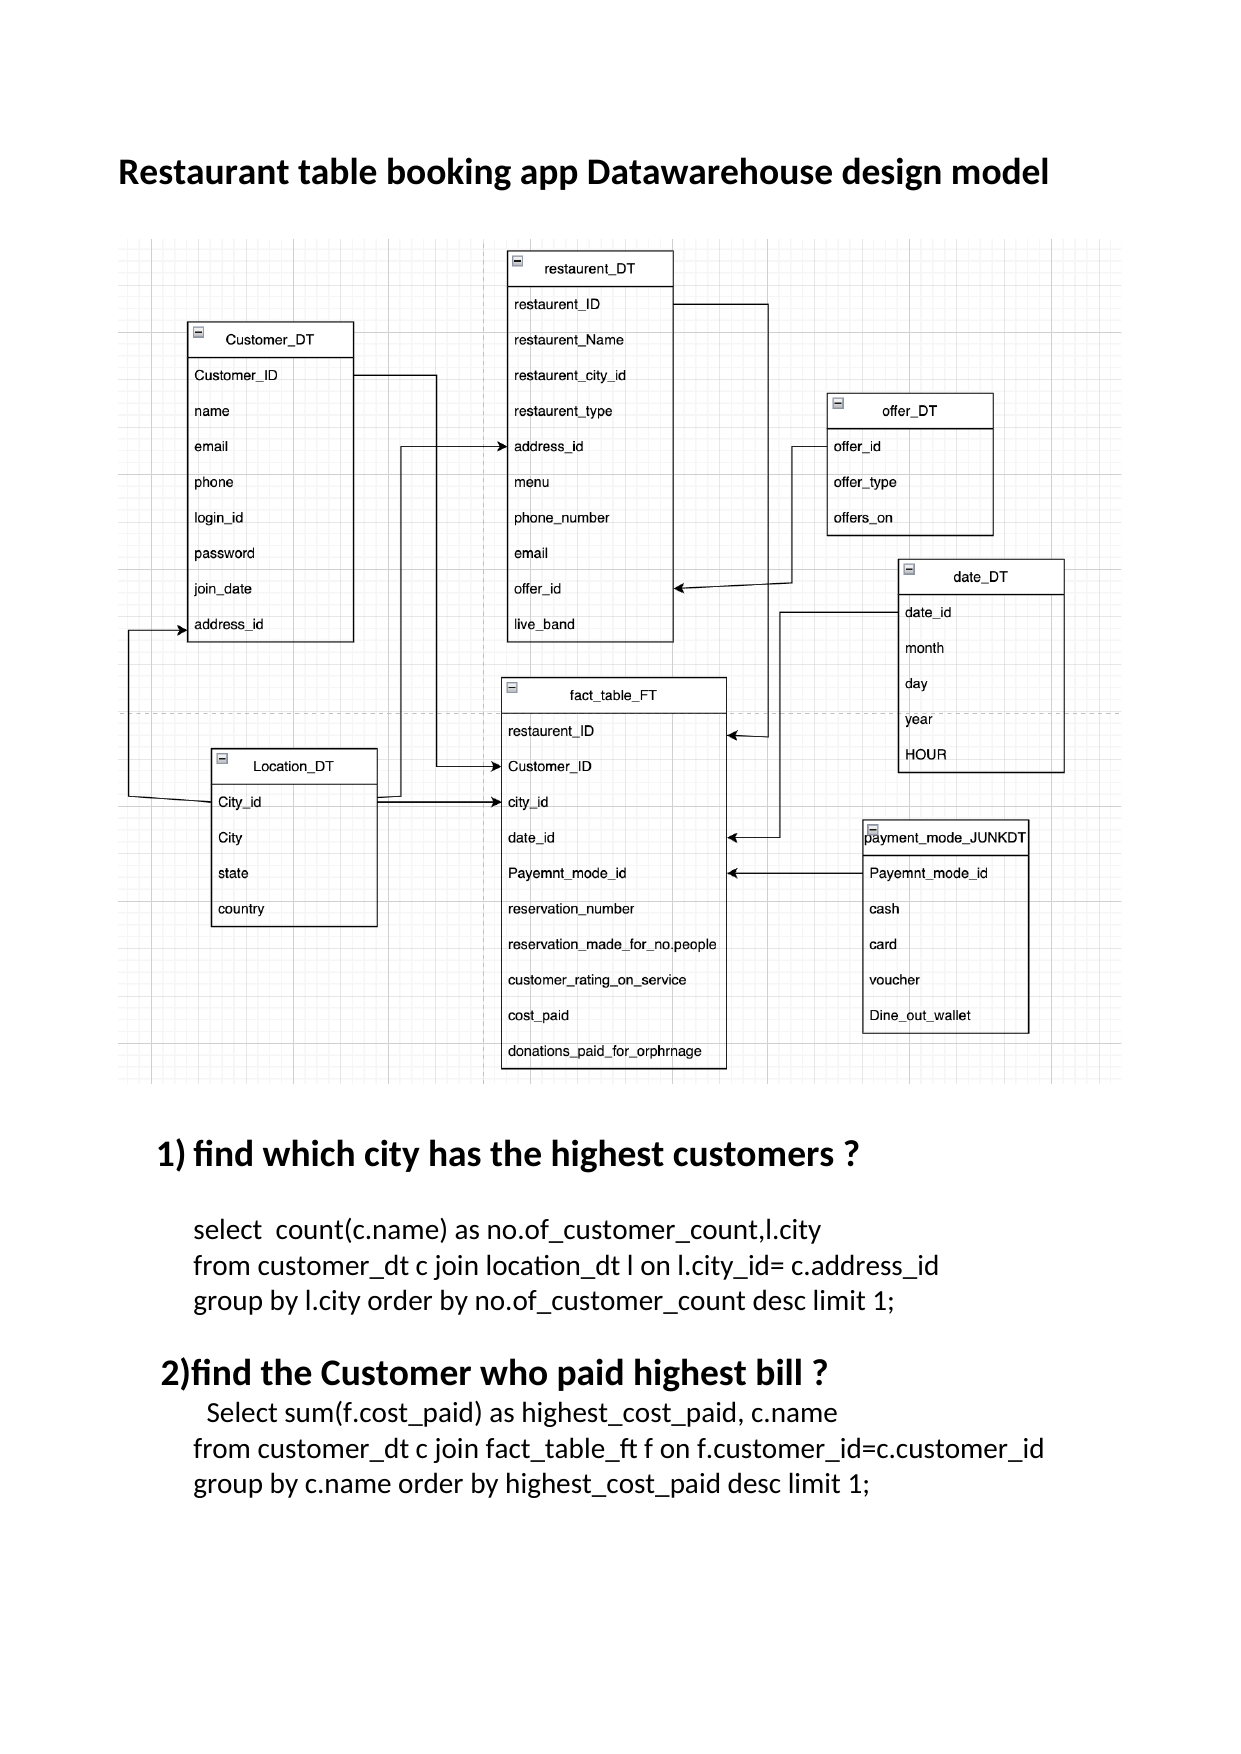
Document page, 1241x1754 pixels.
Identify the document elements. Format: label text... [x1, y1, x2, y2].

list select count(c.name) as no.of_customer_count,l.city [193, 1211, 1122, 1247]
text Select sum(f.cost_paid) as highest_cost_paid, c.name [193, 1394, 1122, 1430]
text 2)find the Customer who paid highest bill ? [118, 1348, 1122, 1394]
list from customer_dt c join location_dt l on l.city_id= c.address_id [193, 1247, 1122, 1282]
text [193, 1430, 1122, 1466]
text group by c.name order by highest_cost_paid desc limit 1; [193, 1466, 1122, 1501]
list find which city has the highest customers ? [156, 1129, 1122, 1175]
picture [118, 239, 1122, 1084]
list group by l.city order by no.of_customer_count desc limit 1; [193, 1282, 1122, 1318]
text Restaurant table booking app Datawarehouse design model [118, 148, 1122, 193]
